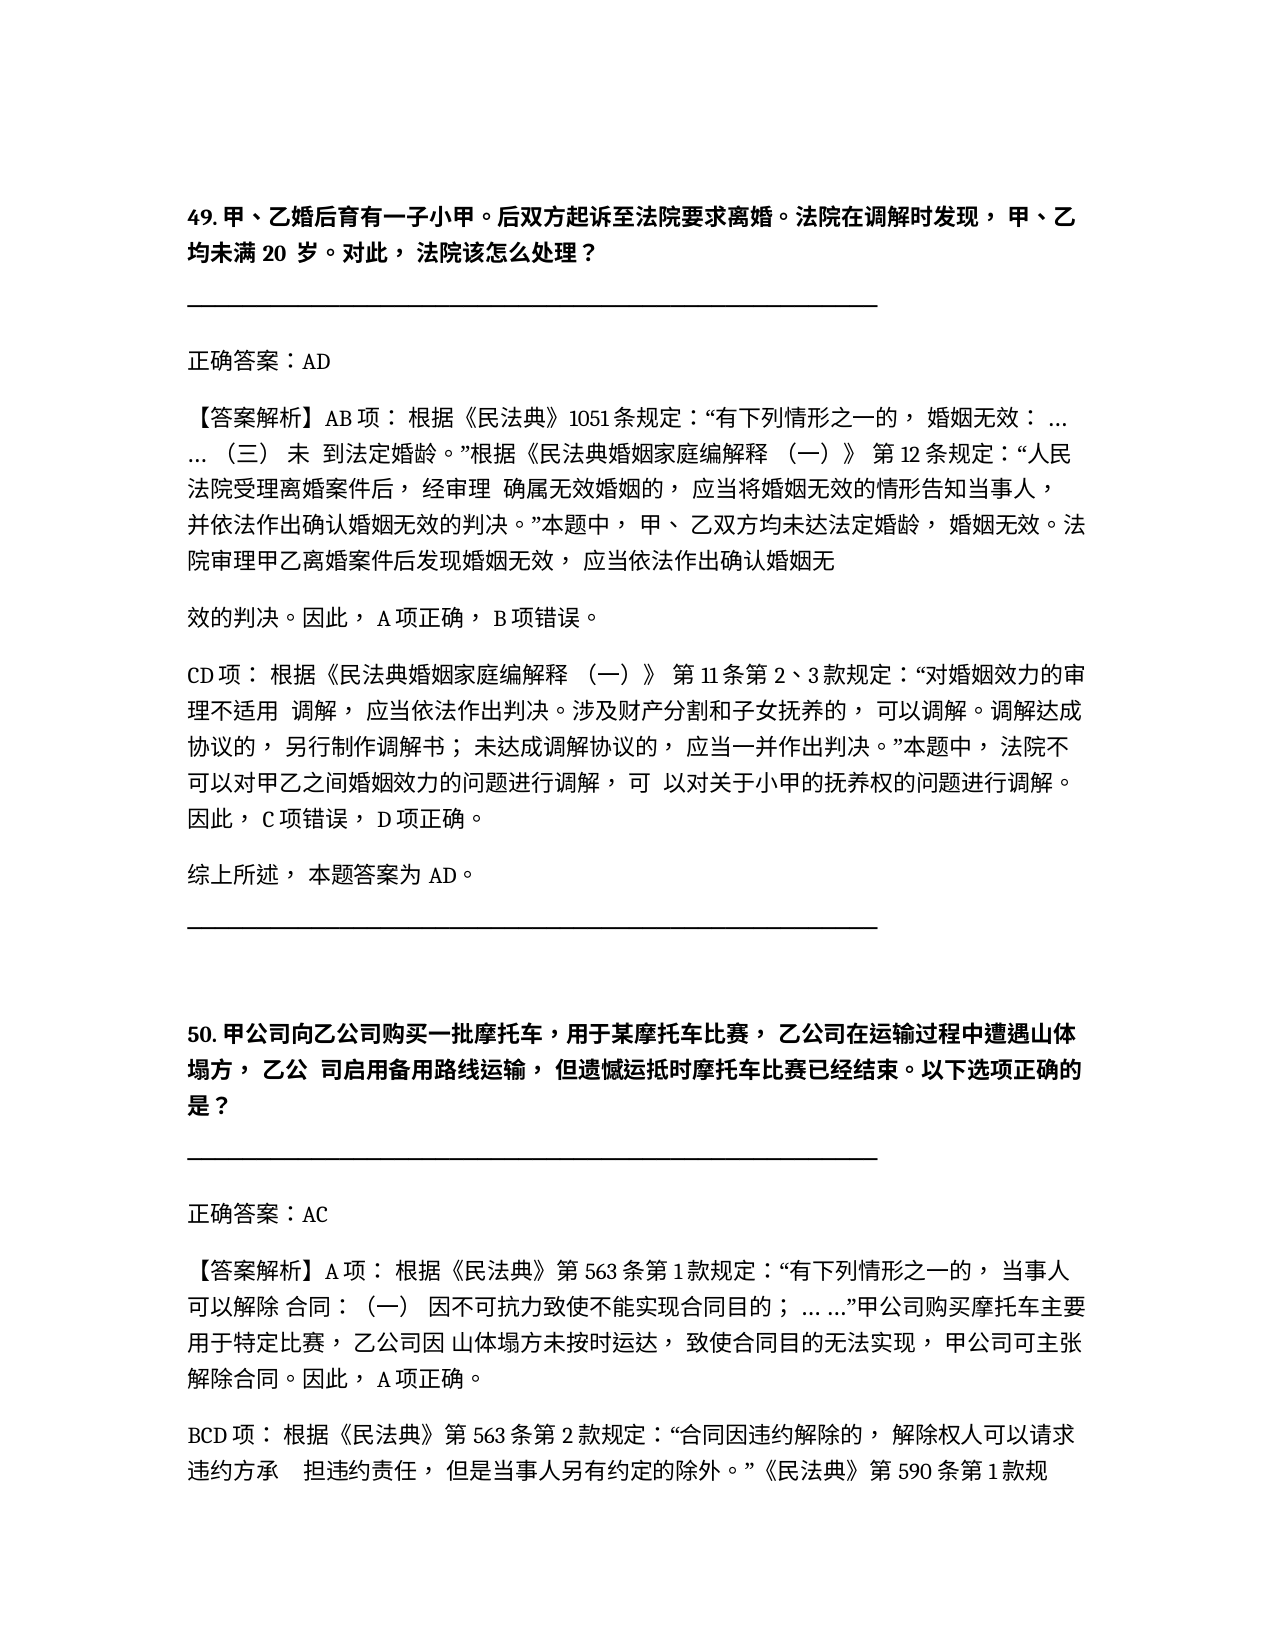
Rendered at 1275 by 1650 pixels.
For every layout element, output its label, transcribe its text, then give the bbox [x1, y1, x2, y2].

text 效的判决。因此， A 项正确， B 项错误。 [187, 602, 1087, 633]
text 49. 甲、乙婚后育有一子小甲。后双方起诉至法院要求离婚。法院在调解时发现， 甲、乙均未满 20 岁。对此， 法院该怎么处理？ [187, 201, 1087, 268]
text ────────────────────────────────────────────────── [187, 1147, 1087, 1173]
text CD 项： 根据《民法典婚姻家庭编解释 （一）》 第 11 条第 2、3 款规定：“对婚姻效力的审理不适用 调解， 应当依法作出判决。涉及财产分割和子女抚养的， 可以调解。调解达成协议的， 另行制作调解书； 未达成调解协议的， 应当一并作出判决。”本题中， 法院不可以对甲乙之间婚姻效力的问题进行调解， 可 以对关于小甲的抚养权的问题进行调解。因此， C 项错误， D 项正确。 [187, 659, 1087, 834]
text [187, 1419, 1087, 1486]
text 【答案解析】A 项： 根据《民法典》第 563 条第 1 款规定：“有下列情形之一的， 当事人可以解除 合同：（一） 因不可抗力致使不能实现合同目的； … …”甲公司购买摩托车主要用于特定比赛， 乙公司因 山体塌方未按时运达， 致使合同目的无法实现， 甲公司可主张解除合同。因此， A 项正确。 [187, 1255, 1087, 1394]
text 正确答案：AD [187, 345, 1087, 376]
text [187, 294, 1087, 320]
text 正确答案：AC [187, 1198, 1087, 1229]
text 【答案解析】AB 项： 根据《民法典》1051条规定：“有下列情形之一的， 婚姻无效： … … （三） 未 到法定婚龄。”根据《民法典婚姻家庭编解释 （一）》 第 12 条规定：“人民法院受理离婚案件后， 经审理 确属无效婚姻的， 应当将婚姻无效的情形告知当事人， 并依法作出确认婚姻无效的判决。”本题中， 甲、 乙双方均未达法定婚龄， 婚姻无效。法院审理甲乙离婚案件后发现婚姻无效， 应当依法作出确认婚姻无 [187, 402, 1087, 577]
text ────────────────────────────────────────────────── [187, 916, 1087, 942]
text 综上所述， 本题答案为 AD。 [187, 859, 1087, 891]
text 50. 甲公司向乙公司购买一批摩托车，用于某摩托车比赛， 乙公司在运输过程中遭遇山体塌方， 乙公 司启用备用路线运输， 但遗憾运抵时摩托车比赛已经结束。以下选项正确的是？ [187, 1018, 1087, 1121]
